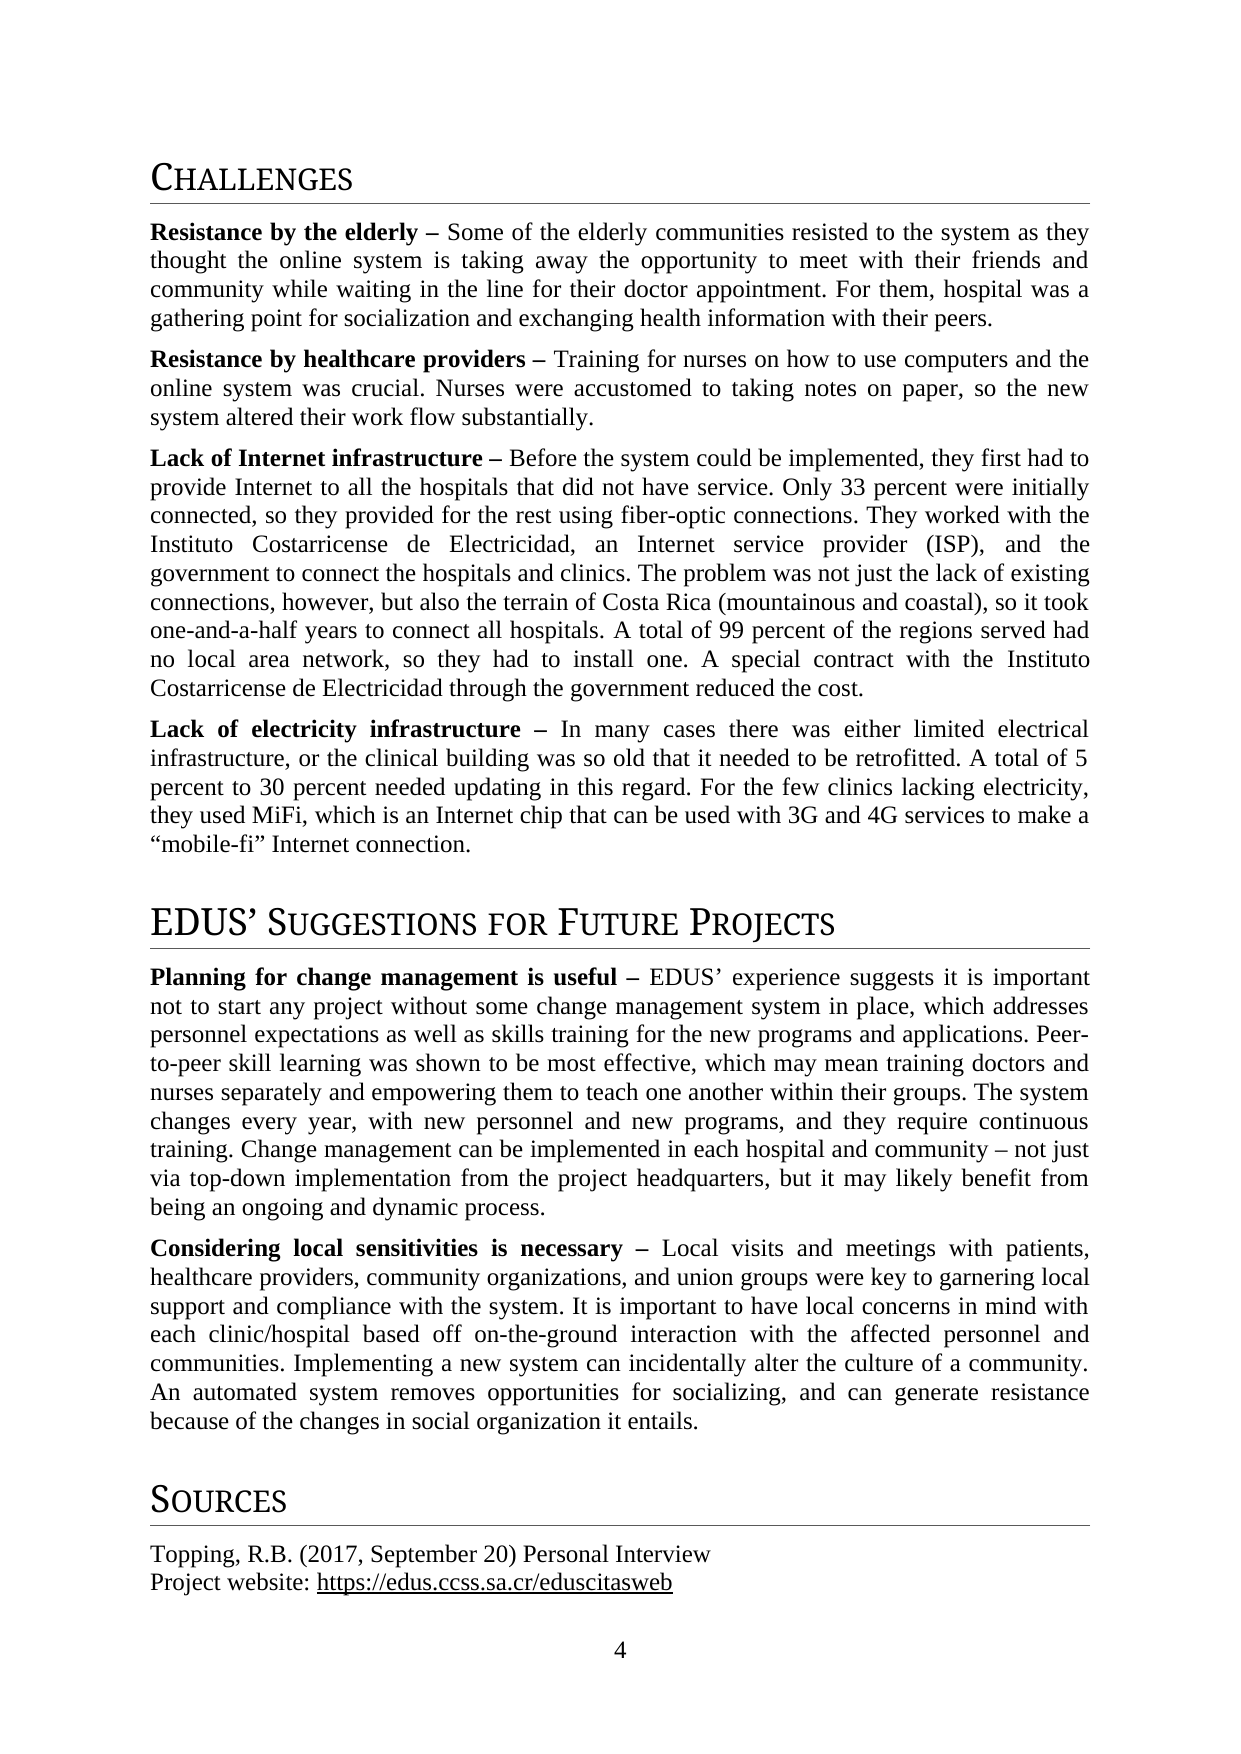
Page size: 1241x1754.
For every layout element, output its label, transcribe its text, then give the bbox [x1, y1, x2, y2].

text Lack of Internet infrastructure – Before the system could be implemented, they first had to provide Internet to all the hospitals that did not have service. Only 33 percent were initially connected, so they provided for the rest using fiber-optic connections. They worked with the Instituto Costarricense de Electricidad, an Internet service provider (ISP), and the government to connect the hospitals and clinics. The problem was not just the lack of existing connections, however, but also the terrain of Costa Rica (mountainous and coastal), so it took one-and-a-half years to connect all hospitals. A total of 99 percent of the regions served had no local area network, so they had to install one. A special contract with the Instituto Costarricense de Electricidad through the government reduced the cost. [150, 443, 1090, 702]
text Resistance by the elderly – Some of the elderly communities resisted to the system as they thought the online system is taking away the opportunity to meet with their friends and community while waiting in the line for their doctor appointment. For them, hospital was a gathering point for socialization and exchanging health information with their peers. [150, 217, 1090, 332]
text Considering local sensitivities is necessary – Local visits and meetings with patients, healthcare providers, community organizations, and union groups were key to garnering local support and compliance with the system. It is important to have local concerns in mind with each clinic/hospital based off on-the-ground interaction with the affected personnel and communities. Implementing a new system can incidentally alter the culture of a community. An automated system removes opportunities for socializing, and can generate resistance because of the changes in social organization it entails. [150, 1233, 1090, 1434]
text Resistance by healthcare providers – Training for nurses on how to use computers and the online system was crucial. Nurses were accustomed to taking notes on paper, so the new system altered their work flow substantially. [150, 344, 1090, 430]
text Planning for change management is useful – EDUS’ experience suggests it is important not to start any project without some change management system in place, which addresses personnel expectations as well as skills training for the new programs and applications. Peer-to-peer skill learning was shown to be most effective, which may mean training doctors and nurses separately and empowering them to teach one another within their groups. The system changes every year, with new personnel and new programs, and they require continuous training. Change management can be implemented in each hospital and community – not just via top-down implementation from the project headquarters, but it may likely benefit from being an ongoing and dynamic process. [150, 962, 1090, 1221]
subtitle EDUS’ Suggestions for Future Projects [150, 895, 1090, 948]
text Lack of electricity infrastructure – In many cases there was either limited electrical infrastructure, or the clinical building was so old that it needed to be retrofitted. A total of 5 percent to 30 percent needed updating in this regard. For the few clinics lacking electricity, they used MiFi, which is an Internet chip that can be used with 3G and 4G services to make a “mobile-fi” Internet connection. [150, 714, 1090, 858]
text Project website: https://edus.ccss.sa.cr/eduscitasweb [150, 1567, 1090, 1596]
text Topping, R.B. (2017, September 20) Personal Interview [150, 1539, 1090, 1567]
subtitle Sources [150, 1472, 1090, 1525]
subtitle Challenges [150, 150, 1090, 203]
